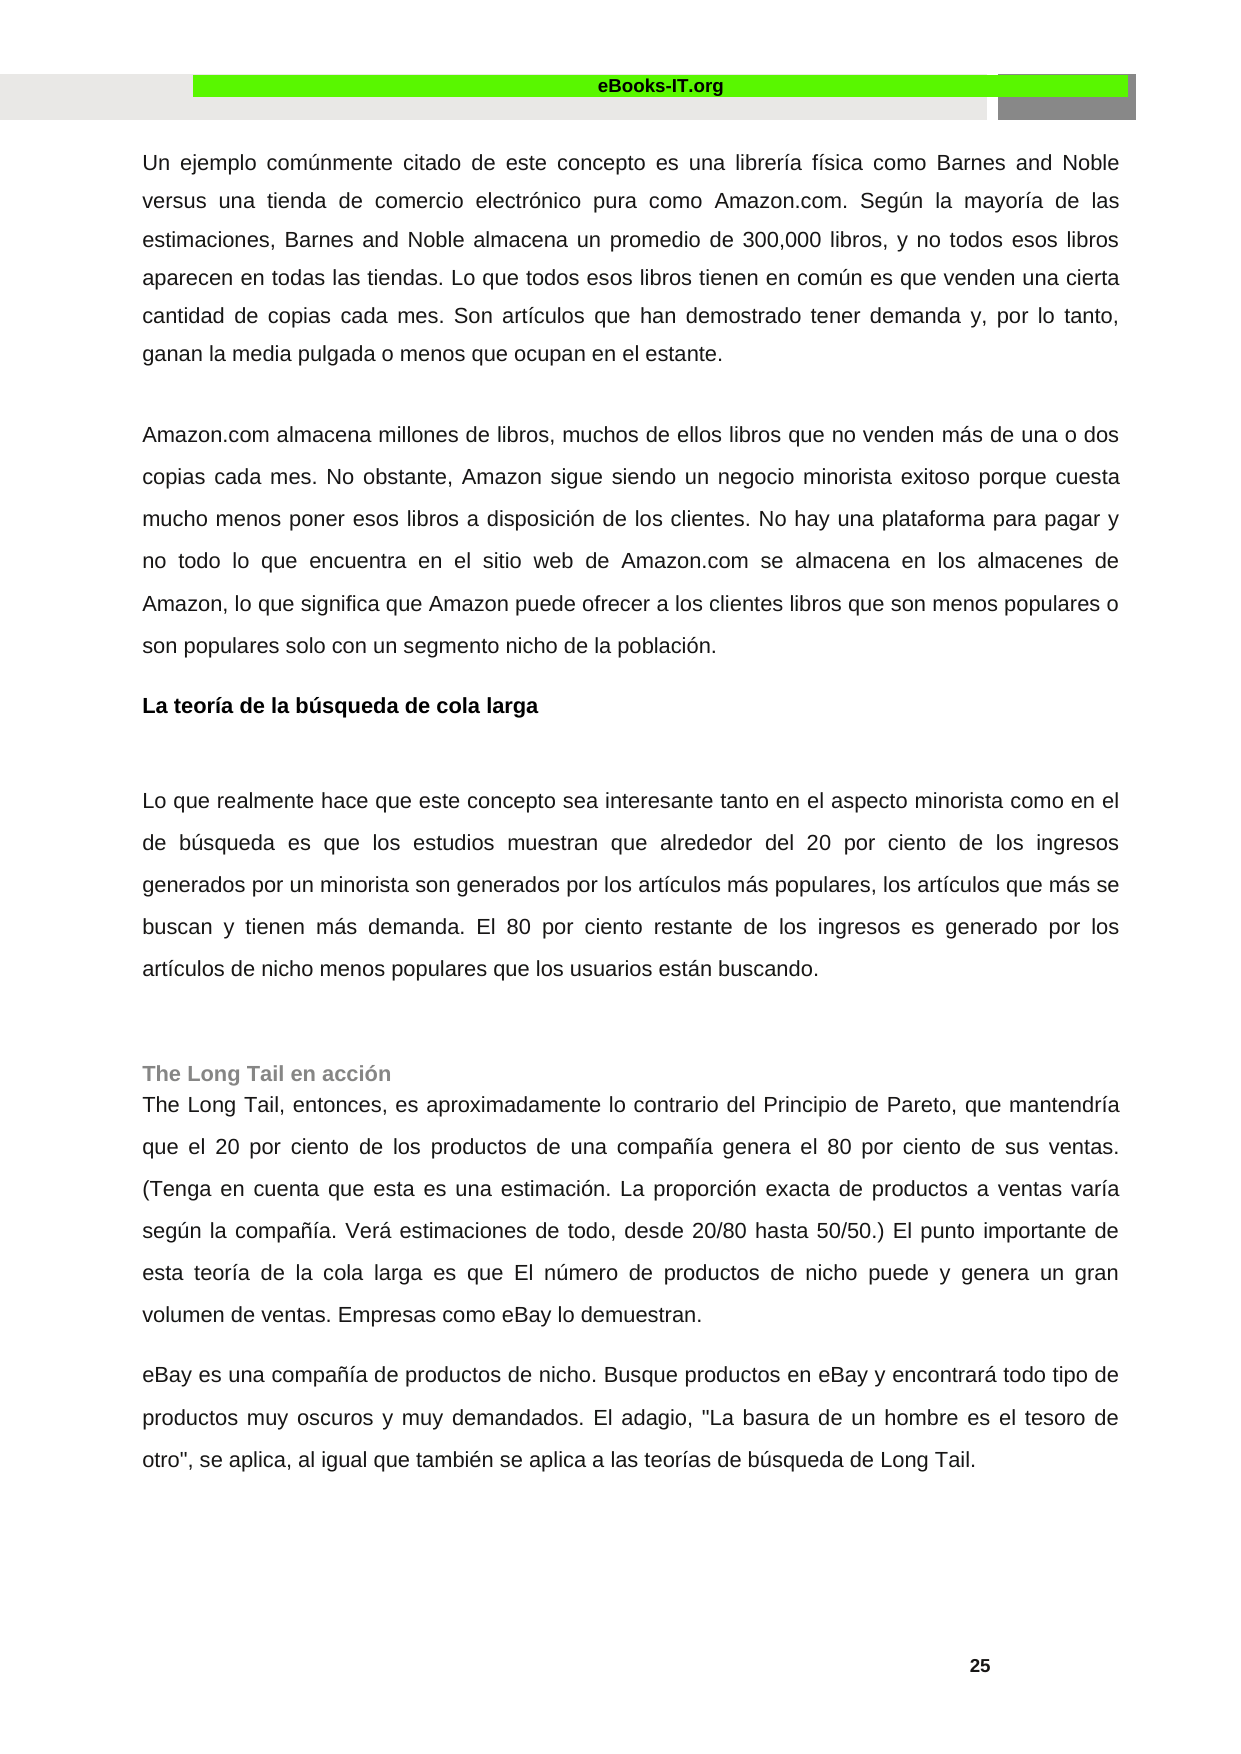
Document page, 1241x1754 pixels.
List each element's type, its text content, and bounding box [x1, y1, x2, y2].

text Amazon.com almacena millones de libros, muchos de ellos libros que no venden más de una o dos copias cada mes. No obstante, Amazon sigue siendo un negocio minorista exitoso porque cuesta mucho menos poner esos libros a disposición de los clientes. No hay una plataforma para pagar y no todo lo que encuentra en el sitio web de Amazon.com se almacena en los almacenes de Amazon, lo que significa que Amazon puede ofrecer a los clientes libros que son menos populares o son populares solo con un segmento nicho de la población. [142, 422, 1121, 658]
subtitle The Long Tail en acción [142, 1061, 1128, 1086]
text The Long Tail, entonces, es aproximadamente lo contrario del Principio de Pareto, que mantendría que el 20 por ciento de los productos de una compañía genera el 80 por ciento de sus ventas. (Tenga en cuenta que esta es una estimación. La proporción exacta de productos a ventas varía según la compañía. Verá estimaciones de todo, desde 20/80 hasta 50/50.) El punto importante de esta teoría de la cola larga es que El número de productos de nicho puede y genera un gran volumen de ventas. Empresas como eBay lo demuestran. [142, 1092, 1121, 1327]
text Lo que realmente hace que este concepto sea interesante tanto en el aspecto minorista como en el de búsqueda es que los estudios muestran que alrededor del 20 por ciento de los ingresos generados por un minorista son generados por los artículos más populares, los artículos que más se buscan y tienen más demanda. El 80 por ciento restante de los ingresos es generado por los artículos de nicho menos populares que los usuarios están buscando. [142, 788, 1121, 981]
picture [0, 74, 987, 120]
picture [998, 74, 1136, 120]
subtitle La teoría de la búsqueda de cola larga 2 [142, 693, 1069, 718]
text eBay es una compañía de productos de nicho. Busque productos en eBay y encontrará todo tipo de productos muy oscuros y muy demandados. El adagio, "La basura de un hombre es el tesoro de otro", se aplica, al igual que también se aplica a las teorías de búsqueda de Long Tail. [142, 1362, 1121, 1472]
text Un ejemplo comúnmente citado de este concepto es una librería física como Barnes and Noble versus una tienda de comercio electrónico pura como Amazon.com. Según la mayoría de las estimaciones, Barnes and Noble almacena un promedio de 300,000 libros, y no todos esos libros aparecen en todas las tiendas. Lo que todos esos libros tienen en común es que venden una cierta cantidad de copias cada mes. Son artículos que han demostrado tener demanda y, por lo tanto, ganan la media pulgada o menos que ocupan en el estante. [142, 150, 1121, 366]
